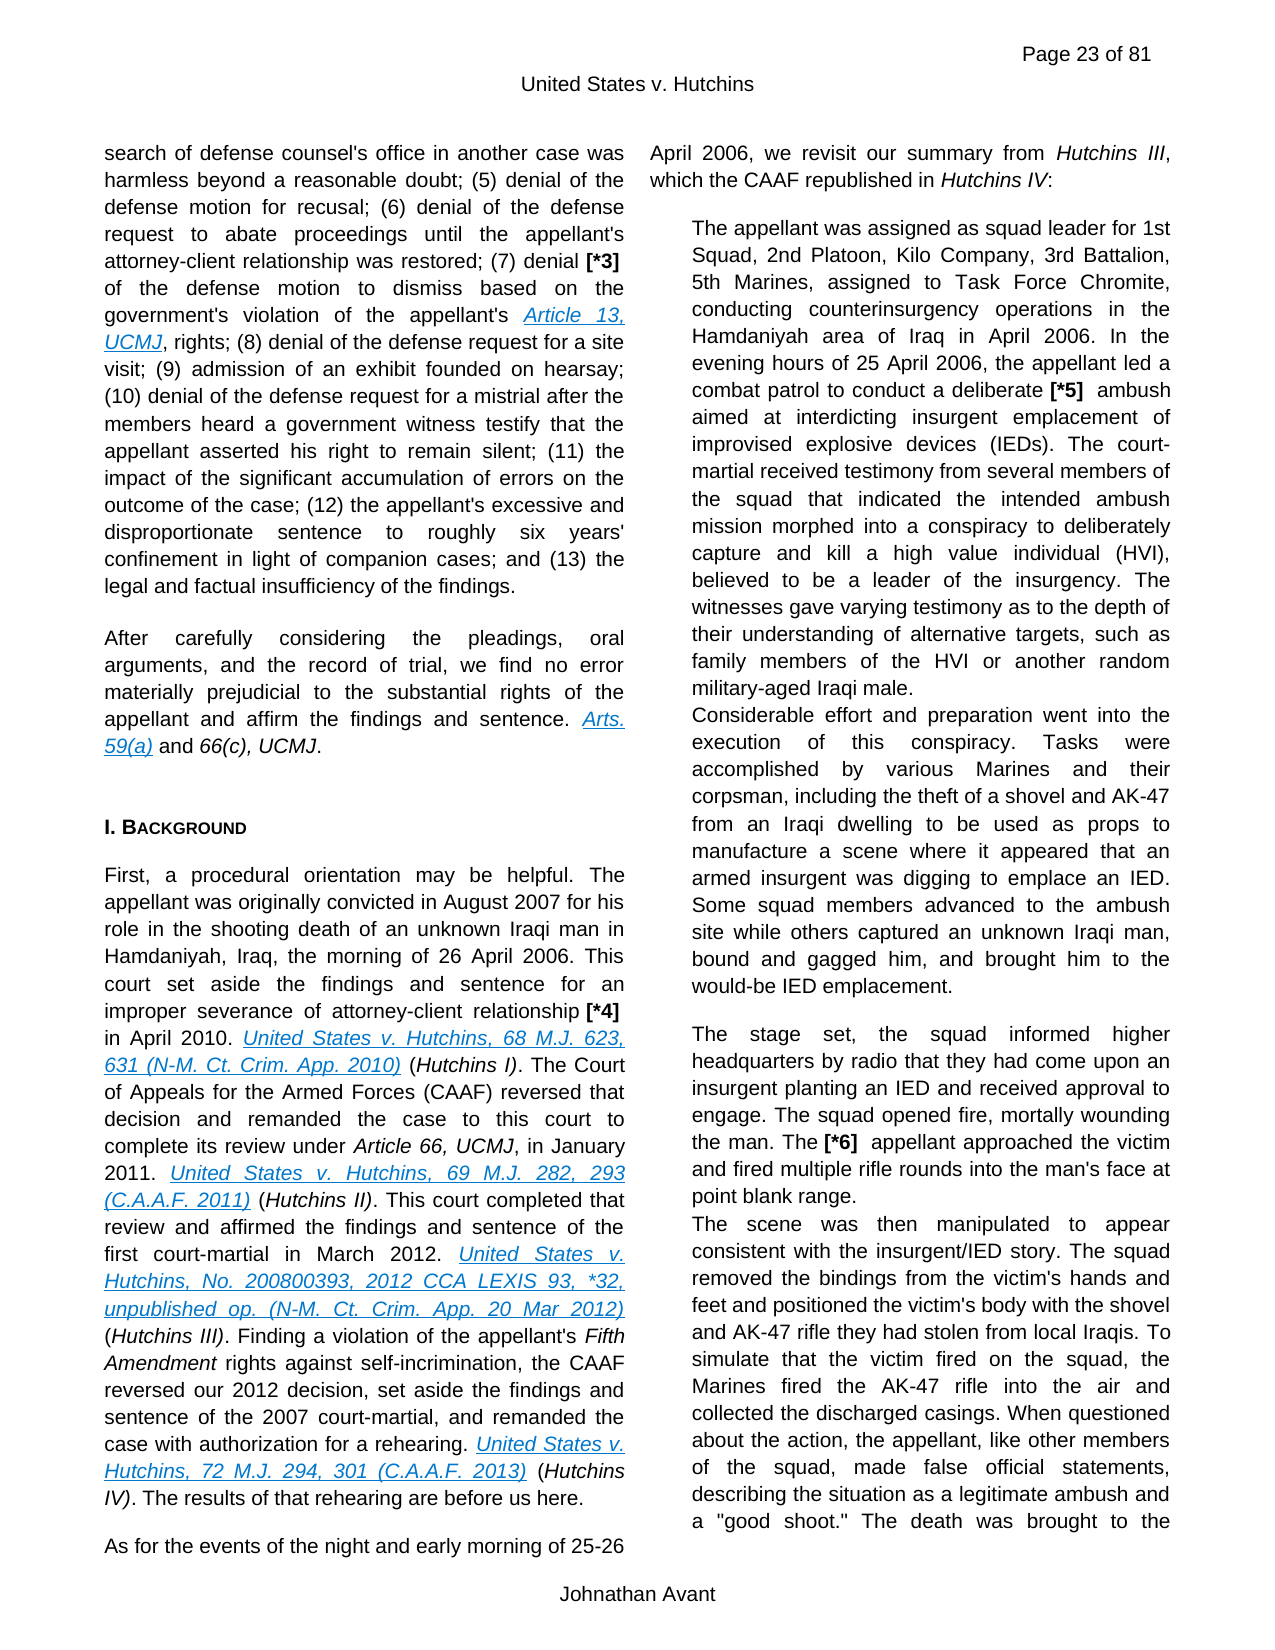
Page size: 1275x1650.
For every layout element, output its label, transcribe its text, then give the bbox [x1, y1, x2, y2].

text Considerable effort and preparation went into the execution of this conspiracy. Tasks were accomplished by various Marines and their corpsman, including the theft of a shovel and AK-47 from an Iraqi dwelling to be used as props to manufacture a scene where it appeared that an armed insurgent was digging to emplace an IED. Some squad members advanced to the ambush site while others captured an unknown Iraqi man, bound and gagged him, and brought him to the would-be IED emplacement. [692, 700, 1171, 998]
text The appellant raises 13 assignments of error (AOE): (1) the military judge's denial of the defense motion to suppress evidence of conduct for which the appellant was acquitted at his first trial; (2) admission of former testimony where the declarants were not unavailable and there was no similar motive for cross-examination; (3) unlawful command influence (UCI) from the Secretary of the Navy; (4) the military judge's finding that apparent UCI stemming from the prosecution's search of defense counsel's office in another case was harmless beyond a reasonable doubt; (5) denial of the defense motion for recusal; (6) denial of the defense request to abate proceedings until the appellant's attorney-client relationship was restored; (7) denial [*3] of the defense motion to dismiss based on the government's violation of the appellant's Article 13, UCMJ, rights; (8) denial of the defense request for a site visit; (9) admission of an exhibit founded on hearsay; (10) denial of the defense request for a mistrial after the members heard a government witness testify that the appellant asserted his right to remain silent; (11) the impact of the significant accumulation of errors on the outcome of the case; (12) the appellant's excessive and disproportionate sentence to roughly six years' confinement in light of companion cases; and (13) the legal and factual insufficiency of the findings. [104, 137, 625, 598]
text The appellant was assigned as squad leader for 1st Squad, 2nd Platoon, Kilo Company, 3rd Battalion, 5th Marines, assigned to Task Force Chromite, conducting counterinsurgency operations in the Hamdaniyah area of Iraq in April 2006. In the evening hours of 25 April 2006, the appellant led a combat patrol to conduct a deliberate [*5] ambush aimed at interdicting insurgent emplacement of improvised explosive devices (IEDs). The court-martial received testimony from several members of the squad that indicated the intended ambush mission morphed into a conspiracy to deliberately capture and kill a high value individual (HVI), believed to be a leader of the insurgency. The witnesses gave varying testimony as to the depth of their understanding of alternative targets, such as family members of the HVI or another random military-aged Iraqi male. [692, 212, 1171, 700]
text I. Background [104, 783, 625, 839]
text As for the events of the night and early morning of 25-26 April 2006, we revisit our summary from Hutchins III, which the CAAF republished in Hutchins IV: [104, 1531, 625, 1558]
text As for the events of the night and early morning of 25-26 April 2006, we revisit our summary from Hutchins III, which the CAAF republished in Hutchins IV: [650, 137, 1171, 192]
text First, a procedural orientation may be helpful. The appellant was originally convicted in August 2007 for his role in the shooting death of an unknown Iraqi man in Hamdaniyah, Iraq, the morning of 26 April 2006. This court set aside the findings and sentence for an improper severance of attorney-client relationship [*4] in April 2010. United States v. Hutchins, 68 M.J. 623, 631 (N-M. Ct. Crim. App. 2010) (Hutchins I). The Court of Appeals for the Armed Forces (CAAF) reversed that decision and remanded the case to this court to complete its review under Article 66, UCMJ, in January 2011. United States v. Hutchins, 69 M.J. 282, 293 (C.A.A.F. 2011) (Hutchins II). This court completed that review and affirmed the findings and sentence of the first court-martial in March 2012. United States v. Hutchins, No. 200800393, 2012 CCA LEXIS 93, *32, unpublished op. (N-M. Ct. Crim. App. 20 Mar 2012) (Hutchins III). Finding a violation of the appellant's Fifth Amendment rights against self-incrimination, the CAAF reversed our 2012 decision, set aside the findings and sentence of the 2007 court-martial, and remanded the case with authorization for a rehearing. United States v. Hutchins, 72 M.J. 294, 301 (C.A.A.F. 2013) (Hutchins IV). The results of that rehearing are before us here. [104, 1318, 625, 1510]
text After carefully considering the pleadings, oral arguments, and the record of trial, we find no error materially prejudicial to the substantial rights of the appellant and affirm the findings and sentence. Arts. 59(a) and 66(c), UCMJ. [104, 623, 625, 758]
text The stage set, the squad informed higher headquarters by radio that they had come upon an insurgent planting an IED and received approval to engage. The squad opened fire, mortally wounding the man. The [*6] appellant approached the victim and fired multiple rifle rounds into the man's face at point blank range. [692, 1019, 1171, 1208]
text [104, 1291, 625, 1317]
text First, a procedural orientation may be helpful. The appellant was originally convicted in August 2007 for his role in the shooting death of an unknown Iraqi man in Hamdaniyah, Iraq, the morning of 26 April 2006. This court set aside the findings and sentence for an improper severance of attorney-client relationship [*4] in April 2010. United States v. Hutchins, 68 M.J. 623, 631 (N-M. Ct. Crim. App. 2010) (Hutchins I). The Court of Appeals for the Armed Forces (CAAF) reversed that decision and remanded the case to this court to complete its review under Article 66, UCMJ, in January 2011. United States v. Hutchins, 69 M.J. 282, 293 (C.A.A.F. 2011) (Hutchins II). This court completed that review and affirmed the findings and sentence of the first court-martial in March 2012. United States v. Hutchins, No. 200800393, 2012 CCA LEXIS 93, *32, unpublished op. (N-M. Ct. Crim. App. 20 Mar 2012) (Hutchins III). Finding a violation of the appellant's Fifth Amendment rights against self-incrimination, the CAAF reversed our 2012 decision, set aside the findings and sentence of the 2007 court-martial, and remanded the case with authorization for a rehearing. United States v. Hutchins, 72 M.J. 294, 301 (C.A.A.F. 2013) (Hutchins IV). The results of that rehearing are before us here. [104, 860, 625, 1290]
